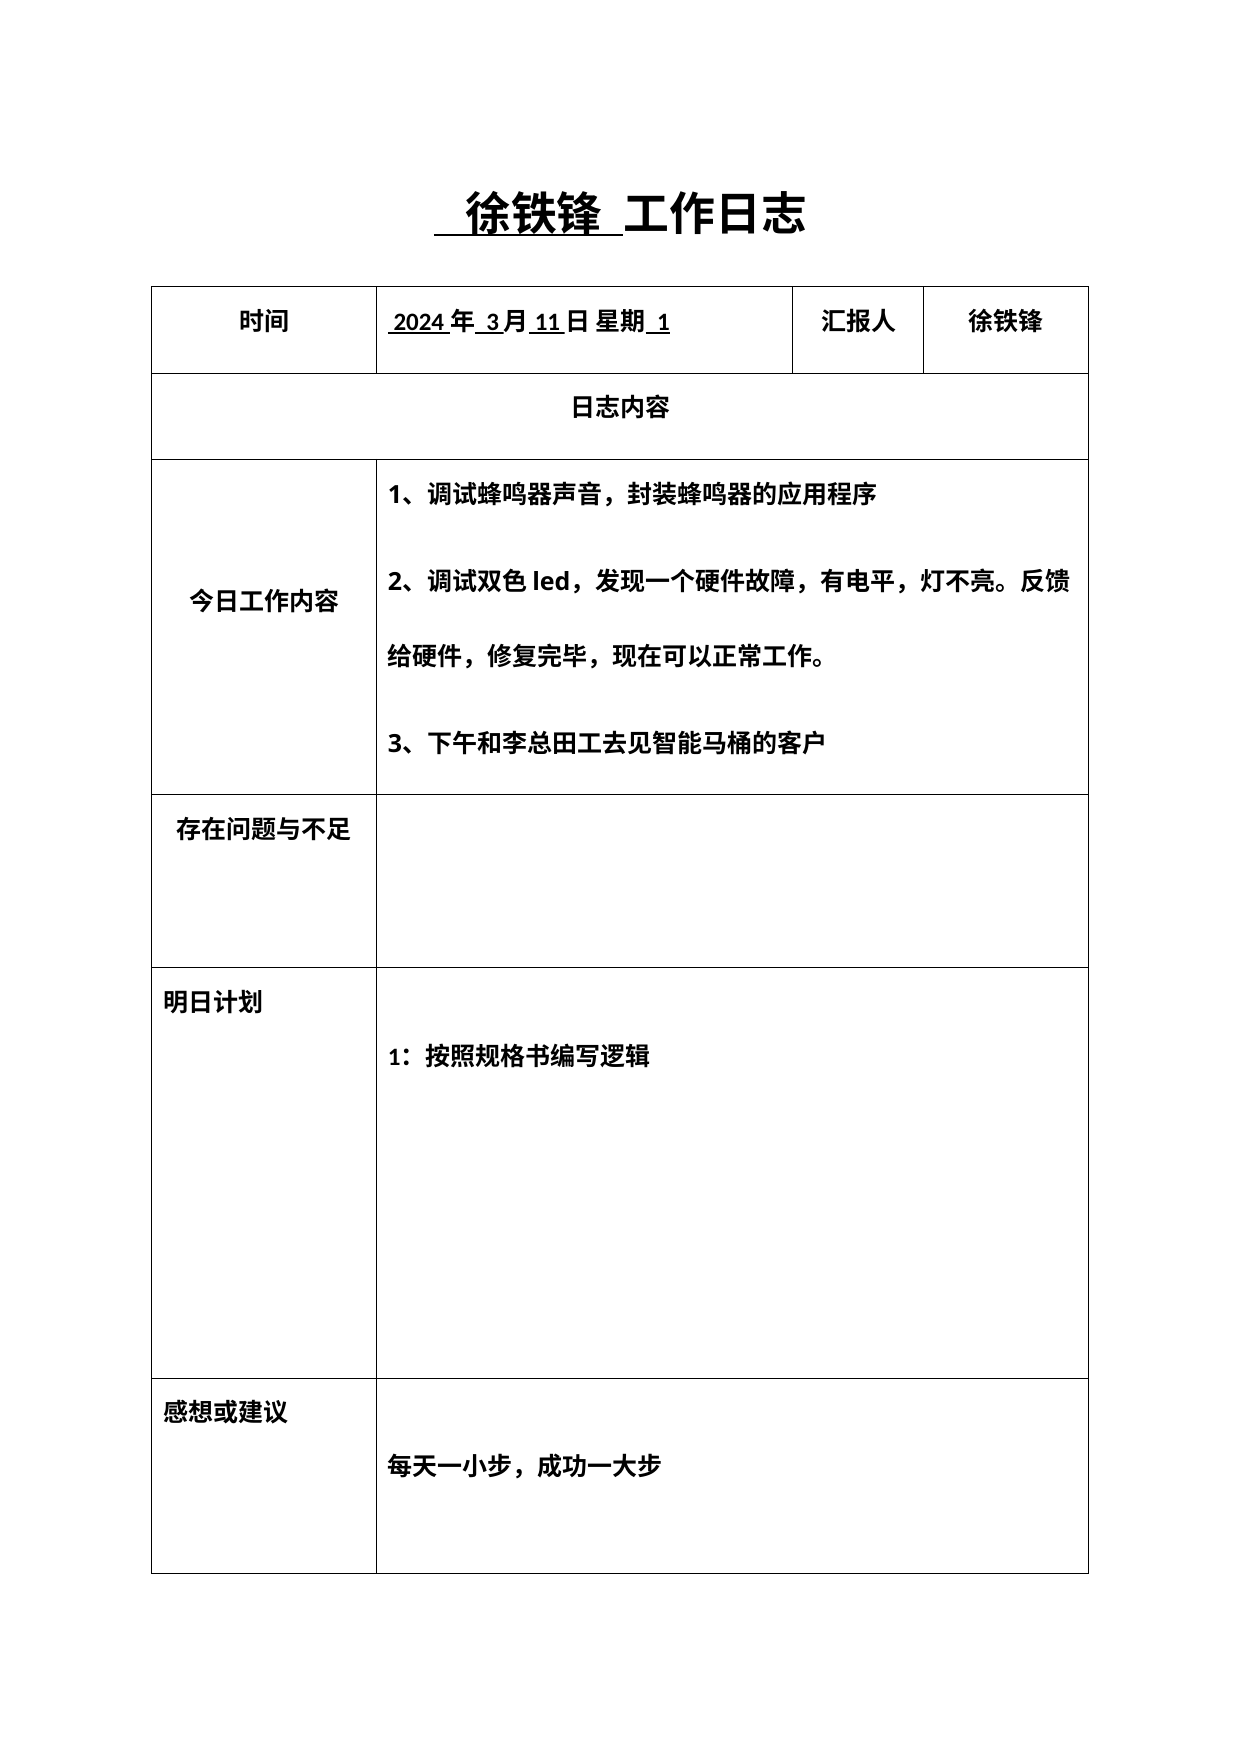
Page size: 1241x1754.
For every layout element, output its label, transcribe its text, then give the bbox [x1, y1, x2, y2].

table_cell 每天一小步，成功一大步 [377, 1379, 1088, 1573]
table_header 2024 年 3月 11日 星期 1 [377, 287, 792, 372]
table_header 徐铁锋 [924, 287, 1088, 372]
table_cell 感想或建议 [152, 1379, 376, 1573]
table_cell 1：按照规格书编写逻辑 [377, 968, 1088, 1377]
text 徐铁锋 工作日志 [187, 162, 1053, 259]
table_cell [377, 795, 1088, 967]
table_cell 明日计划 [152, 968, 376, 1377]
table_cell 调试蜂鸣器声音，封装蜂鸣器的应用程序 调试双色led，发现一个硬件故障，有电平，灯不亮。反馈给硬件，修复完毕，现在可以正常工作。 下午和李总田工去见智能马桶的客户 [377, 460, 1088, 794]
table_header 时间 [152, 287, 376, 372]
table_header 汇报人 [793, 287, 923, 372]
table_cell 日志内容 [152, 374, 1088, 459]
table_cell 今日工作内容 [152, 460, 376, 794]
table_cell 存在问题与不足 [152, 795, 376, 967]
